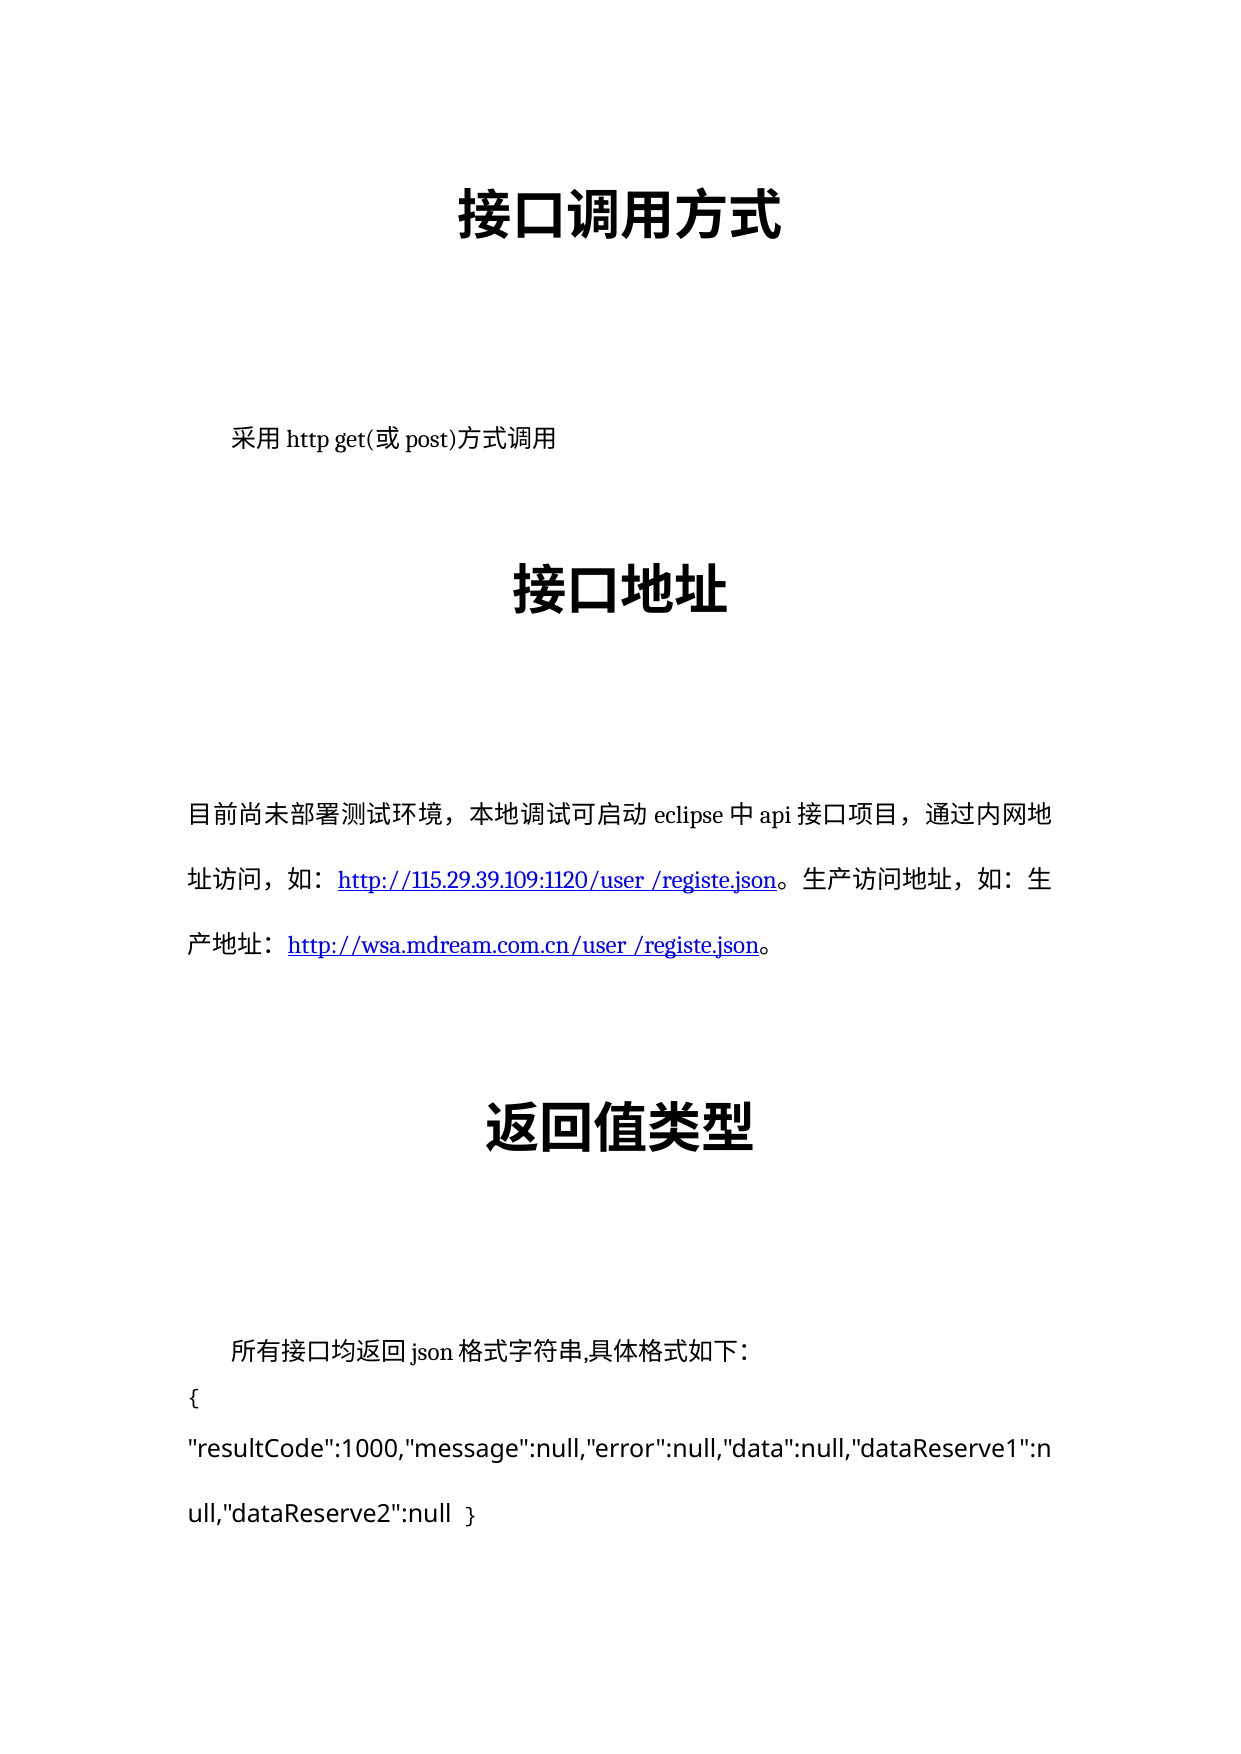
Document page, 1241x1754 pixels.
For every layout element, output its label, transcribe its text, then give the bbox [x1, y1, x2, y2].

subtitle 接口调用方式 [187, 162, 1053, 259]
text {"resultCode":1000,"message":null,"error":null,"data":null,"dataReserve1":null,"dataReserve2":null } [187, 1382, 1053, 1545]
subtitle 返回值类型 [187, 1075, 1053, 1173]
text 采用http get(或post)方式调用 [187, 404, 1053, 469]
subtitle 接口地址 [187, 537, 1053, 635]
text 目前尚未部署测试环境，本地调试可启动eclipse中api接口项目，通过内网地址访问，如：http://115.29.39.109:1120/user /registe.json。生产访问地址，如：生产地址：http://wsa.mdream.com.cn/user /registe.json。 [187, 780, 1053, 975]
text 所有接口均返回json格式字符串,具体格式如下： [187, 1317, 1053, 1382]
